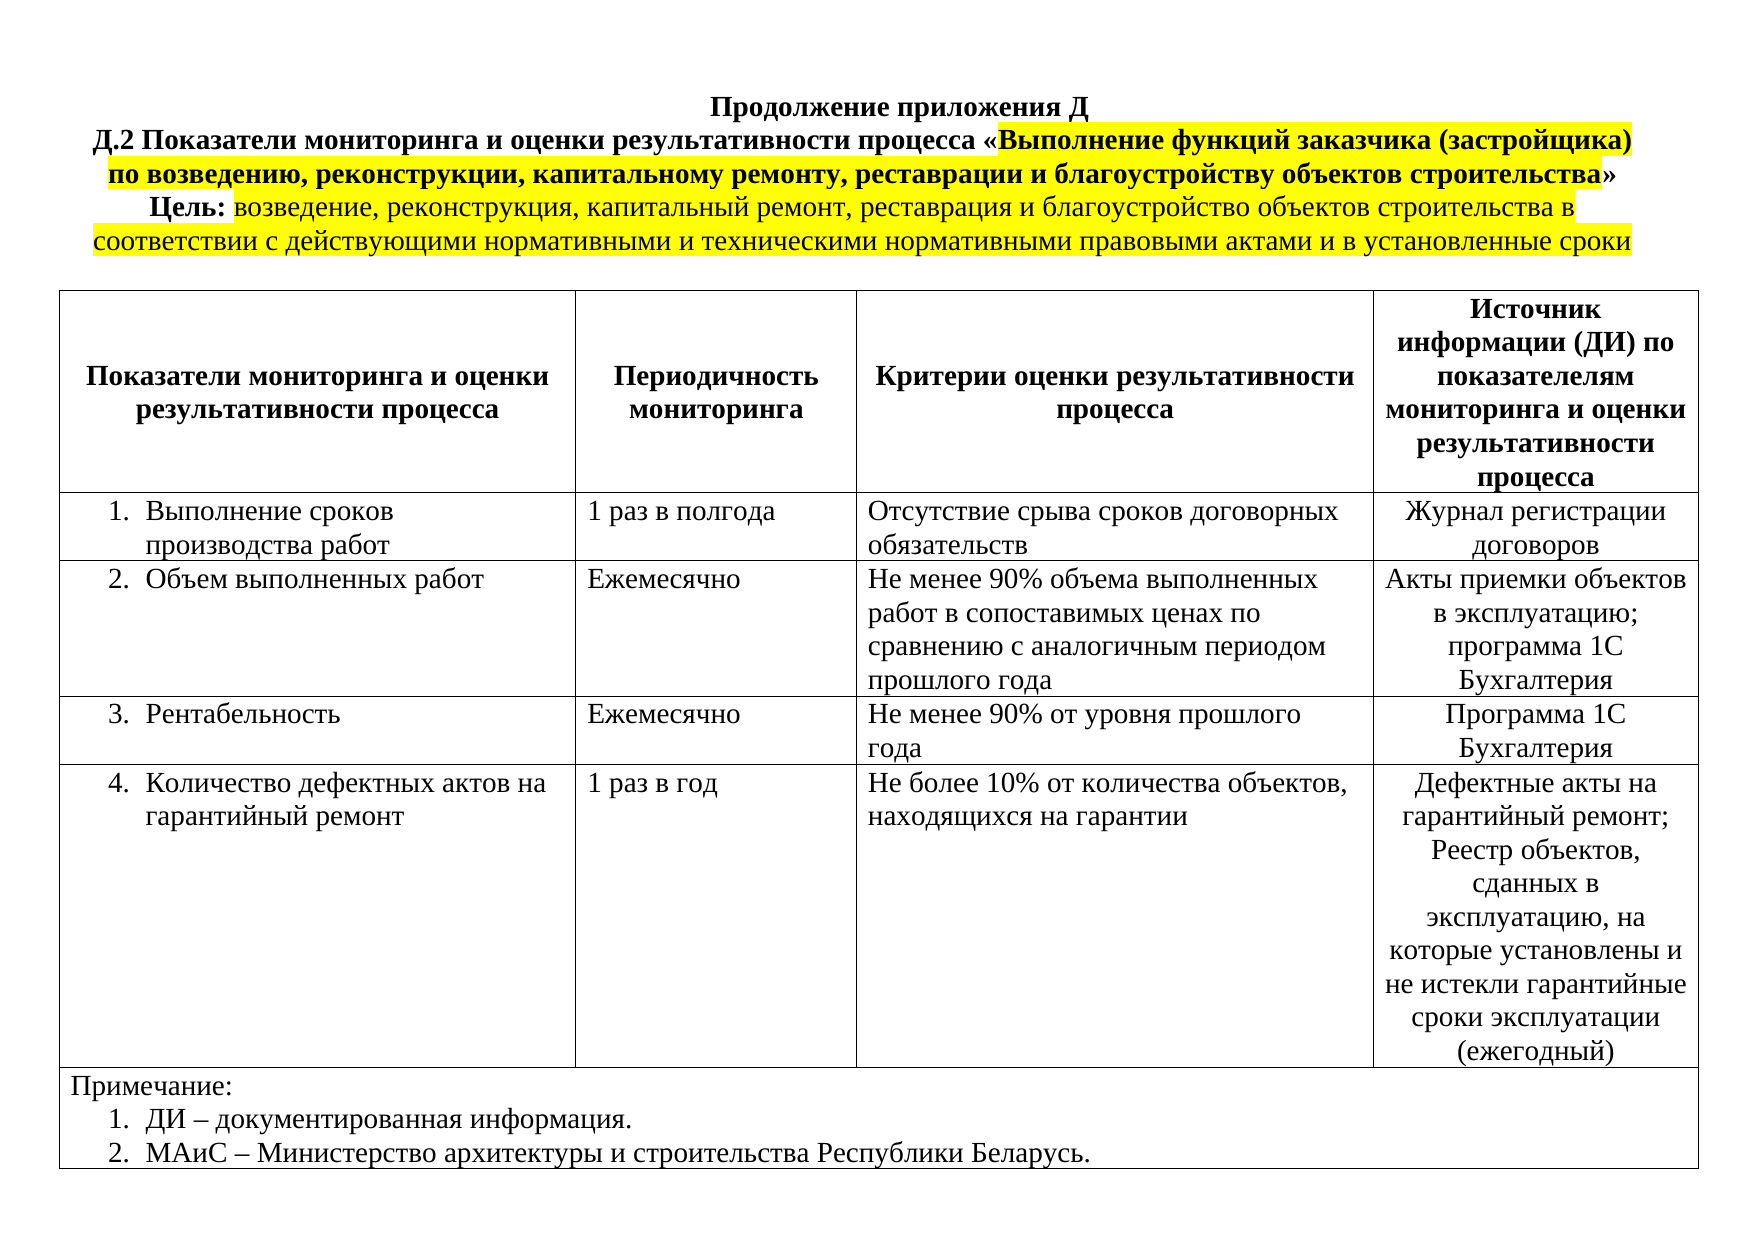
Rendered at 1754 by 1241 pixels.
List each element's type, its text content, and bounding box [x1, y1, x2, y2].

table_cell Ежемесячно [576, 697, 856, 764]
table_cell Рентабельность [60, 697, 575, 764]
table_cell Не более 10% от количества объектов, находящихся на гарантии [857, 765, 1373, 1067]
table_cell 1 раз в год [576, 765, 856, 1067]
table_cell Ежемесячно [576, 561, 856, 696]
table_cell Дефектные акты на гарантийный ремонт; Реестр объектов, сданных в эксплуатацию, на которые установлены и не истекли гарантийные сроки эксплуатации (ежегодный) [1374, 765, 1698, 1067]
table_cell Количество дефектных актов на гарантийный ремонт [60, 765, 575, 1067]
table_cell Программа 1С Бухгалтерия [1374, 697, 1698, 764]
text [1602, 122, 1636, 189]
text Д.2 Показатели мониторинга и оценки результативности процесса «Выполнение функций заказчика (застройщика) по возведению, реконструкции, капитальному ремонту, реставрации и благоустройству объектов строительства» [89, 122, 998, 189]
table_cell Журнал регистрации договоров [1374, 493, 1698, 560]
table_header Источник информации (ДИ) по показателелям мониторинга и оценки результативности процесса [1374, 291, 1698, 492]
table_cell Не менее 90% от уровня прошлого года [857, 697, 1373, 764]
table_cell Выполнение сроков производства работ [60, 493, 575, 560]
table_header Критерии оценки результативности процесса [857, 291, 1373, 492]
table_cell 1 раз в полгода [576, 493, 856, 560]
text Продолжение приложения Д [89, 89, 1636, 122]
table_cell Не менее 90% объема выполненных работ в сопоставимых ценах по сравнению с аналогичным периодом прошлого года [857, 561, 1373, 696]
table_header Периодичность мониторинга [576, 291, 856, 492]
table_cell Отсутствие срыва сроков договорных обязательств [857, 493, 1373, 560]
table_cell Акты приемки объектов в эксплуатацию; программа 1С Бухгалтерия [1374, 561, 1698, 696]
table_cell Объем выполненных работ [60, 561, 575, 696]
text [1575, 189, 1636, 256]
table_header Показатели мониторинга и оценки результативности процесса [60, 291, 575, 492]
